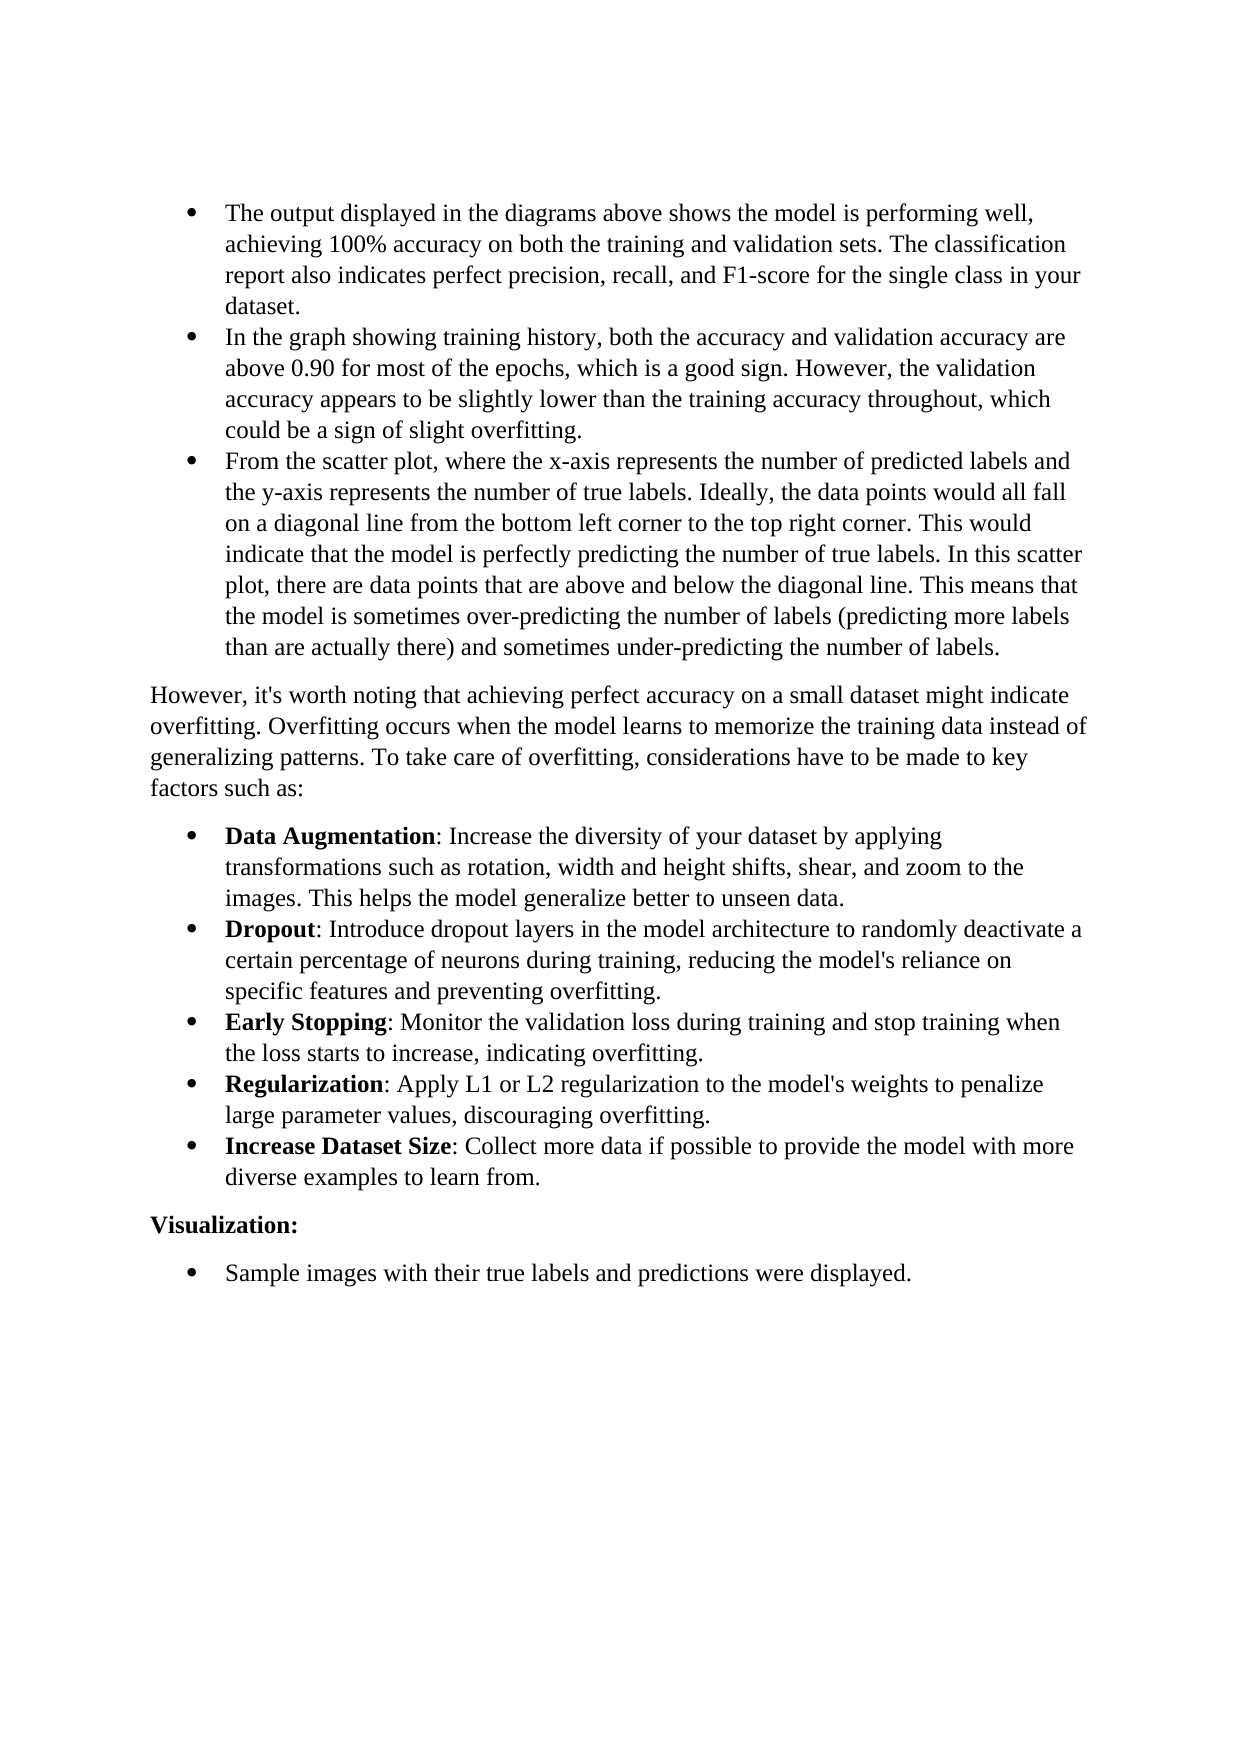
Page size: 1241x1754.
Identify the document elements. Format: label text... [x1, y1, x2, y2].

list Regularization: Apply L1 or L2 regularization to the model's weights to penalize large parameter values, discouraging overfitting. [187, 1069, 1090, 1129]
list Data Augmentation: Increase the diversity of your dataset by applying transformations such as rotation, width and height shifts, shear, and zoom to the images. This helps the model generalize better to unseen data. [187, 821, 1090, 912]
text Visualization: [150, 1210, 1090, 1239]
list The output displayed in the diagrams above shows the model is performing well, achieving 100% accuracy on both the training and validation sets. The classification report also indicates perfect precision, recall, and F1-score for the single class in your dataset. [187, 198, 1090, 319]
list Early Stopping: Monitor the validation loss during training and stop training when the loss starts to increase, indicating overfitting. [187, 1007, 1090, 1067]
text However, it's worth noting that achieving perfect accuracy on a small dataset might indicate overfitting. Overfitting occurs when the model learns to memorize the training data instead of generalizing patterns. To take care of overfitting, considerations have to be made to key factors such as: [150, 680, 1090, 802]
list From the scatter plot, where the x-axis represents the number of predicted labels and the y-axis represents the number of true labels. Ideally, the data points would all fall on a diagonal line from the bottom left corner to the top right corner. This would indicate that the model is perfectly predicting the number of true labels. In this scatter plot, there are data points that are above and below the diagonal line. This means that the model is sometimes over-predicting the number of labels (predicting more labels than are actually there) and sometimes under-predicting the number of labels. [187, 446, 1090, 661]
list Sample images with their true labels and predictions were displayed. [187, 1258, 1090, 1286]
list Dropout: Introduce dropout layers in the model architecture to randomly deactivate a certain percentage of neurons during training, reducing the model's reliance on specific features and preventing overfitting. [187, 914, 1090, 1005]
list Increase Dataset Size: Collect more data if possible to provide the model with more diverse examples to learn from. [187, 1131, 1090, 1191]
list In the graph showing training history, both the accuracy and validation accuracy are above 0.90 for most of the epochs, which is a good sign. However, the validation accuracy appears to be slightly lower than the training accuracy throughout, which could be a sign of slight overfitting. [187, 322, 1090, 444]
